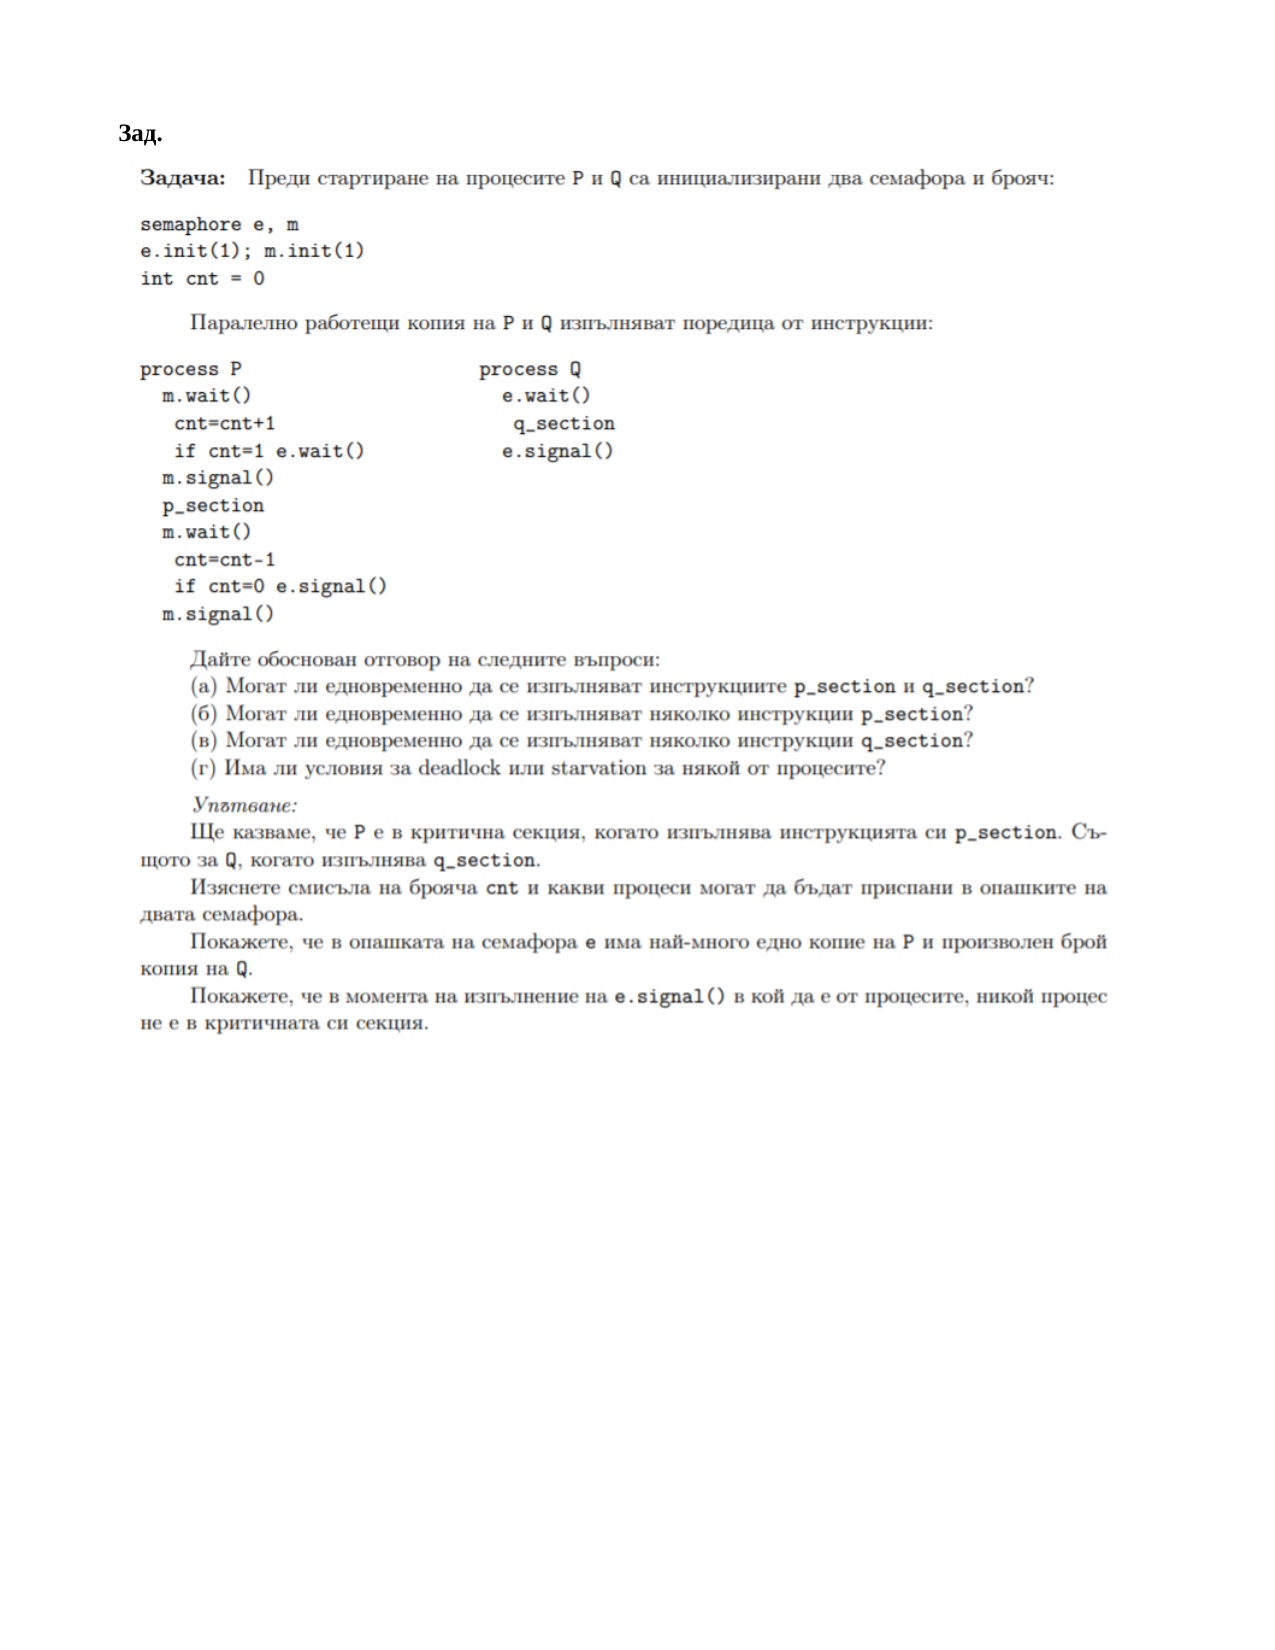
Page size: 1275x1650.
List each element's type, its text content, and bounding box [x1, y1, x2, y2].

picture [118, 146, 1157, 1054]
text Зад. [118, 118, 1157, 146]
